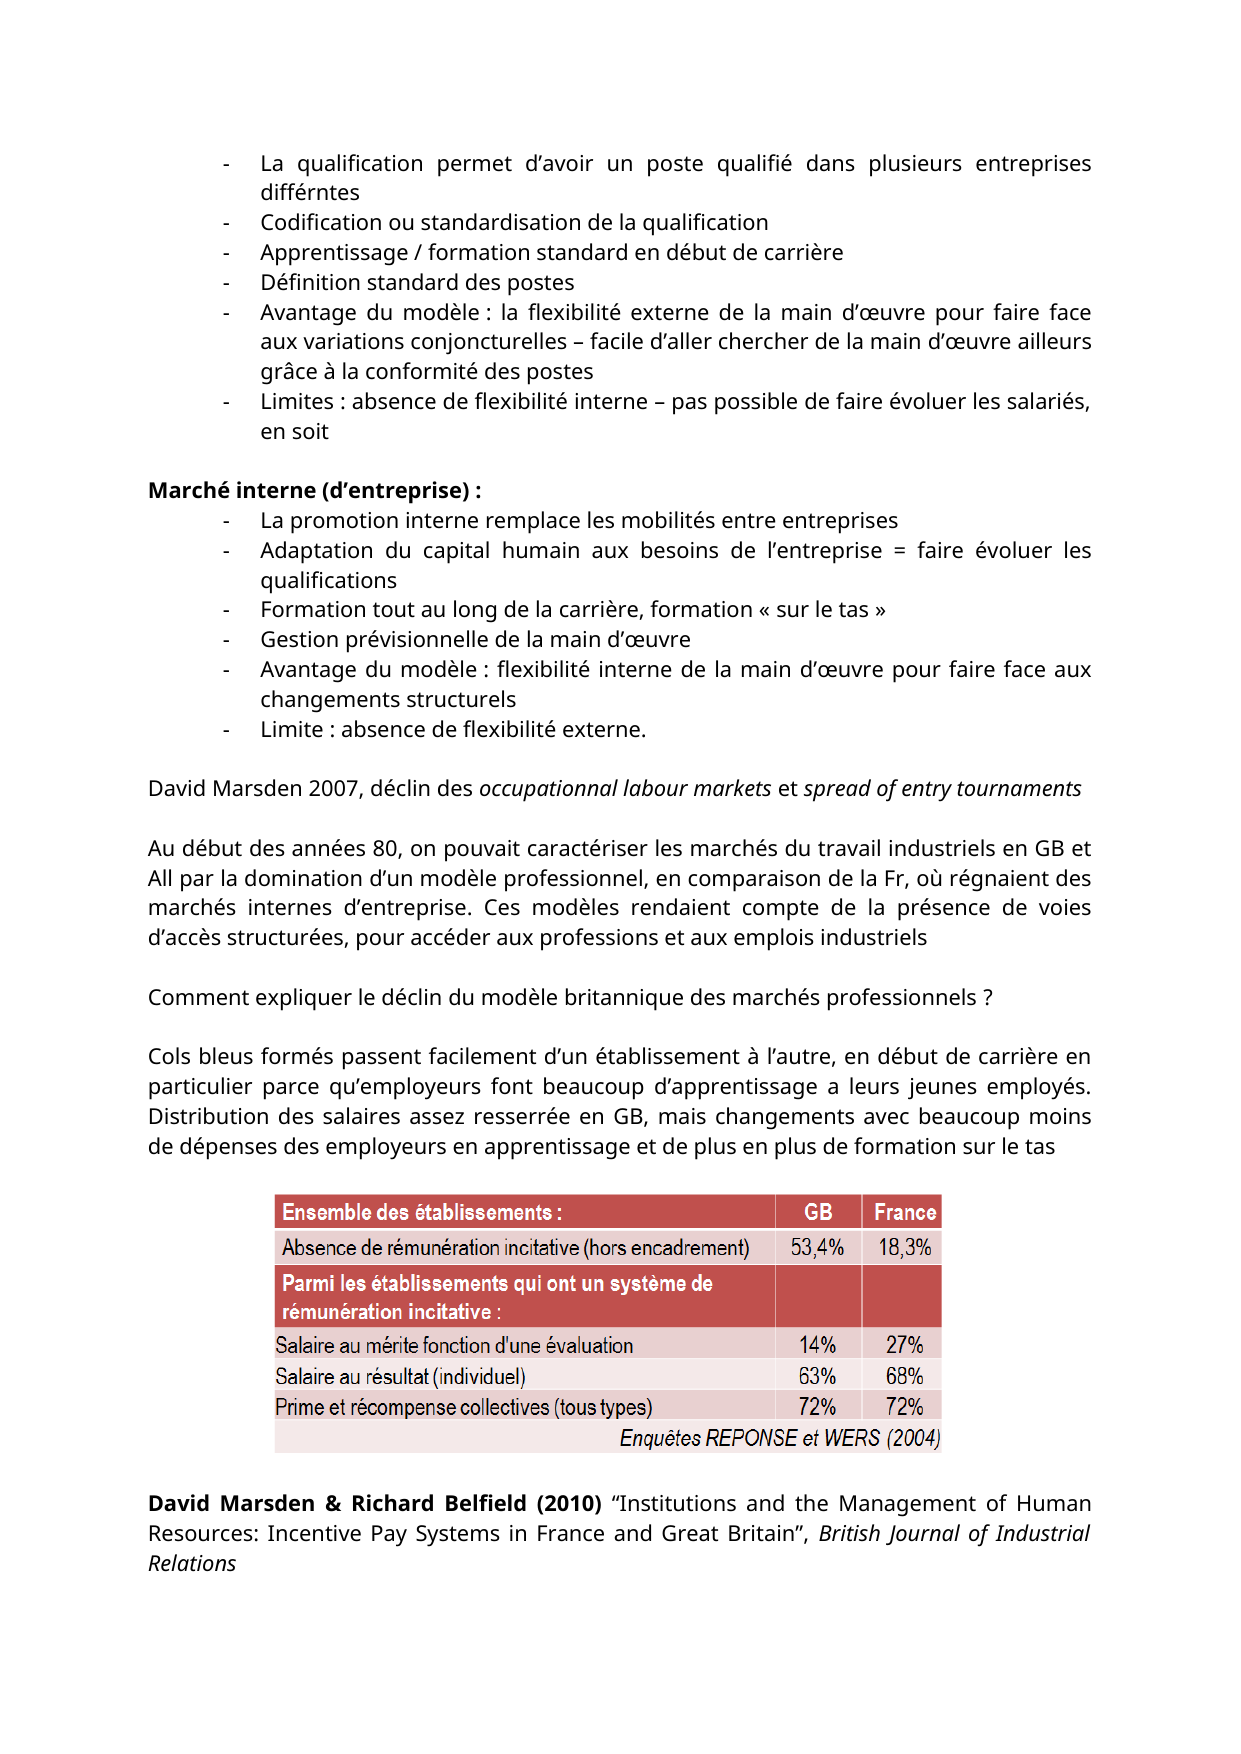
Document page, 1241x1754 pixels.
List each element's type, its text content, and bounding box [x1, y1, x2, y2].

text David Marsden & Richard Belfield (2010) “Institutions and the Management of Human Resources: Incentive Pay Systems in France and Great Britain”, British Journal of Industrial Relations [148, 1488, 1093, 1578]
list Avantage du modèle : flexibilité interne de la main d’œuvre pour faire face aux changements structurels [223, 654, 1093, 714]
list Formation tout au long de la carrière, formation « sur le tas » [223, 594, 1093, 624]
text Au début des années 80, on pouvait caractériser les marchés du travail industriels en GB et All par la domination d’un modèle professionnel, en comparaison de la Fr, où régnaient des marchés internes d’entreprise. Ces modèles rendaient compte de la présence de voies d’accès structurées, pour accéder aux professions et aux emplois industriels [148, 833, 1093, 952]
picture [271, 1190, 941, 1453]
text David Marsden 2007, déclin des occupationnal labour markets et spread of entry tournaments [148, 773, 1093, 803]
text Cols bleus formés passent facilement d’un établissement à l’autre, en début de carrière en particulier parce qu’employeurs font beaucoup d’apprentissage a leurs jeunes employés. Distribution des salaires assez resserrée en GB, mais changements avec beaucoup moins de dépenses des employeurs en apprentissage et de plus en plus de formation sur le tas [148, 1041, 1093, 1161]
list Adaptation du capital humain aux besoins de l’entreprise = faire évoluer les qualifications [223, 535, 1093, 594]
list La promotion interne remplace les mobilités entre entreprises [223, 505, 1093, 535]
list Limite : absence de flexibilité externe. [223, 714, 1093, 743]
list Avantage du modèle : la flexibilité externe de la main d’œuvre pour faire face aux variations conjoncturelles – facile d’aller chercher de la main d’œuvre ailleurs grâce à la conformité des postes [223, 297, 1093, 386]
text Marché interne (d’entreprise) : [148, 475, 1093, 505]
list La qualification permet d’avoir un poste qualifié dans plusieurs entreprises différntes [223, 148, 1093, 207]
text Comment expliquer le déclin du modèle britannique des marchés professionnels ? [148, 982, 1093, 1012]
list Apprentissage / formation standard en début de carrière [223, 237, 1093, 267]
list Codification ou standardisation de la qualification [223, 207, 1093, 237]
list Définition standard des postes [223, 267, 1093, 297]
list Gestion prévisionnelle de la main d’œuvre [223, 624, 1093, 654]
list Limites : absence de flexibilité interne – pas possible de faire évoluer les salariés, en soit [223, 386, 1093, 446]
